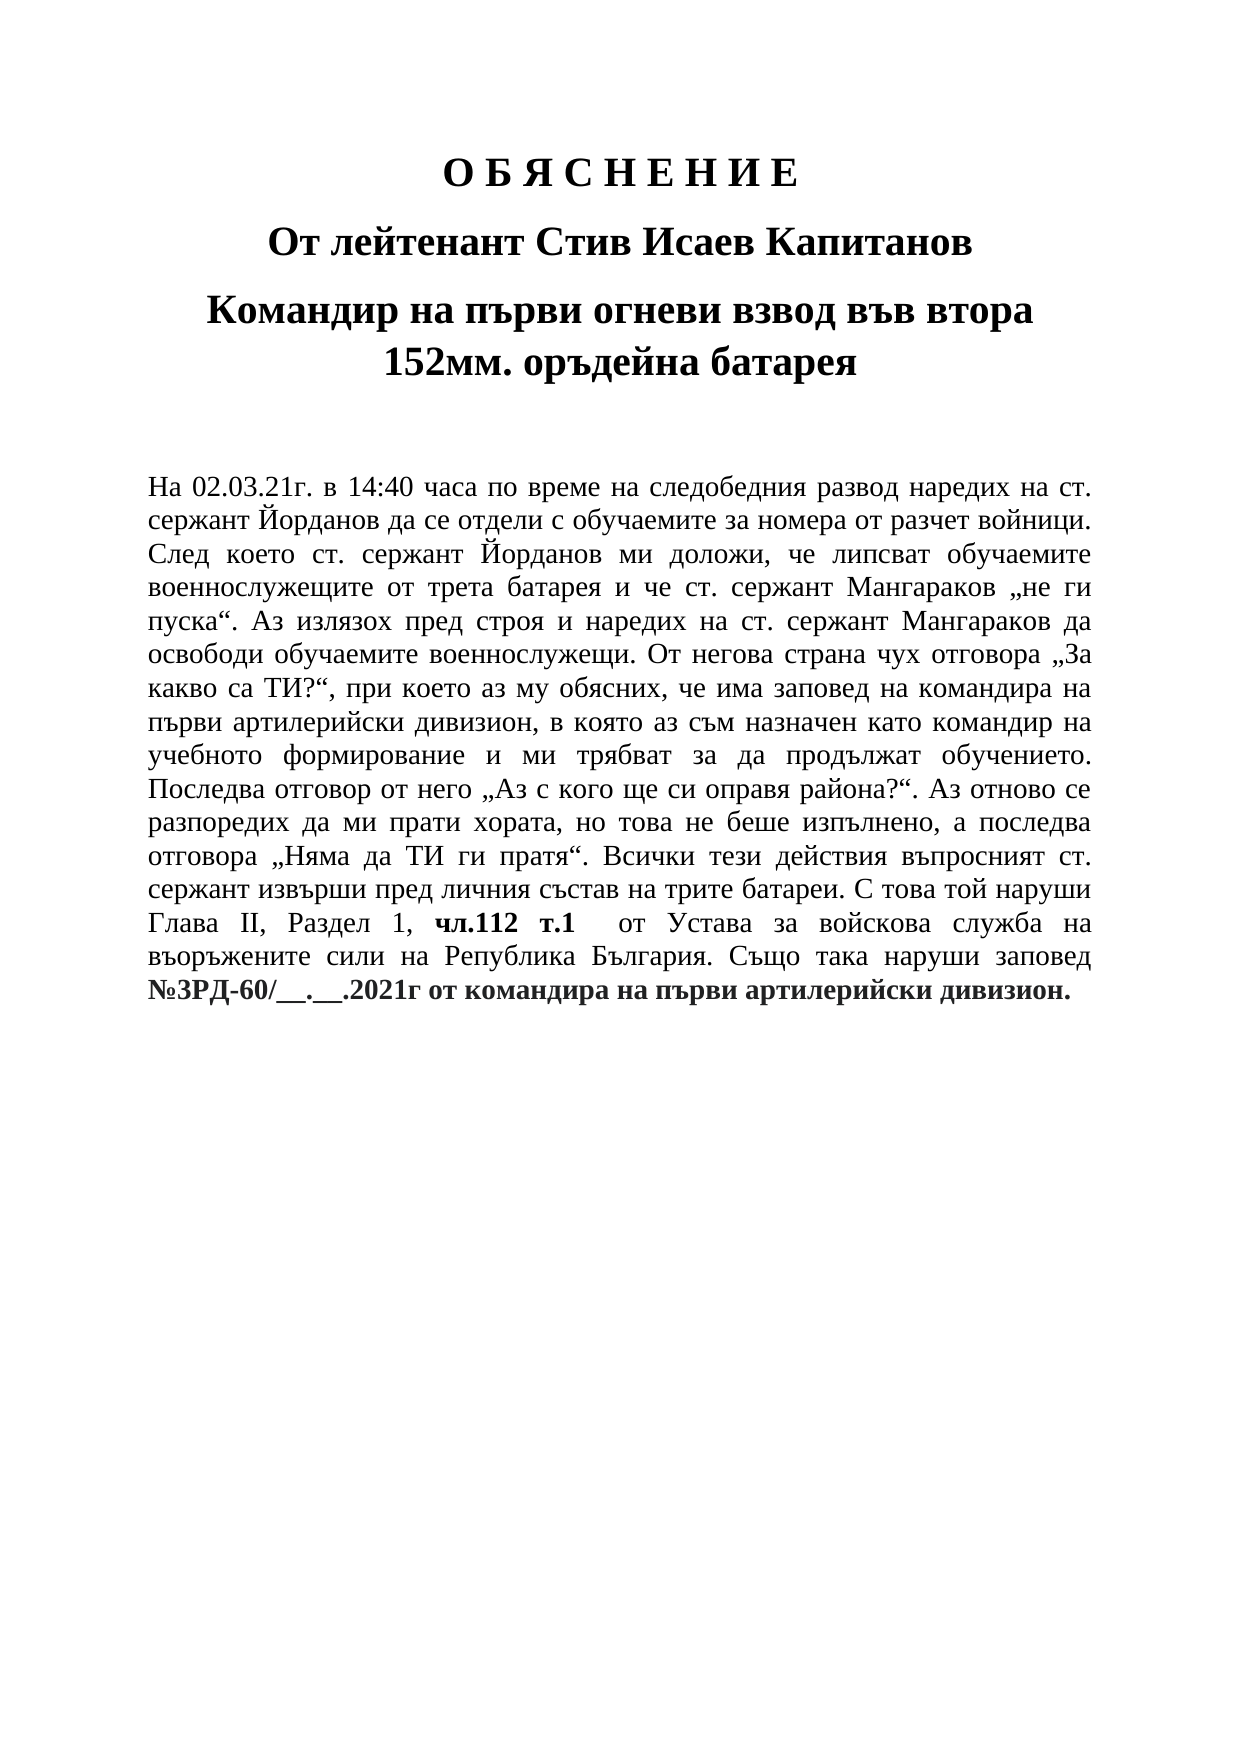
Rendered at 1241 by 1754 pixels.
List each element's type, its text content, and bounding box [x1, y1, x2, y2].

text О Б Я С Н Е Н И Е [148, 148, 1093, 196]
text Командир на първи огневи взвод във втора 152мм. оръдейна батарея [148, 284, 1093, 384]
text На 02.03.21г. в 14:40 часа по време на следобедния развод наредих на ст. сержант Йорданов да се отдели с обучаемите за номера от разчет войници. След което ст. сержант Йорданов ми доложи, че липсват обучаемите военнослужещите от трета батарея и че ст. сержант Мангараков „не ги пуска“. Аз излязох пред строя и наредих на ст. сержант Мангараков да освободи обучаемите военнослужещи. От негова страна чух отговора „За какво са ТИ?“, при което аз му обясних, че има заповед на командира на първи артилерийски дивизион, в която аз съм назначен като командир на учебното формирование и ми трябват за да продължат обучението. Последва отговор от него „Аз с кого ще си оправя района?“. Аз отново се разпоредих да ми прати хората, но това не беше изпълнено, а последва отговора „Няма да ТИ ги пратя“. Всички тези действия въпросният ст. сержант извърши пред личния състав на трите батареи. С това той наруши Глава II, Раздел 1, чл.112 т.1 от Устава за войскова служба на въоръжените сили на Република България. Също така наруши заповед №3РД-60/__.__.2021г от командира на първи артилерийски дивизион. [148, 469, 1093, 1006]
text От лейтенант Стив Исаев Капитанов [148, 216, 1093, 264]
